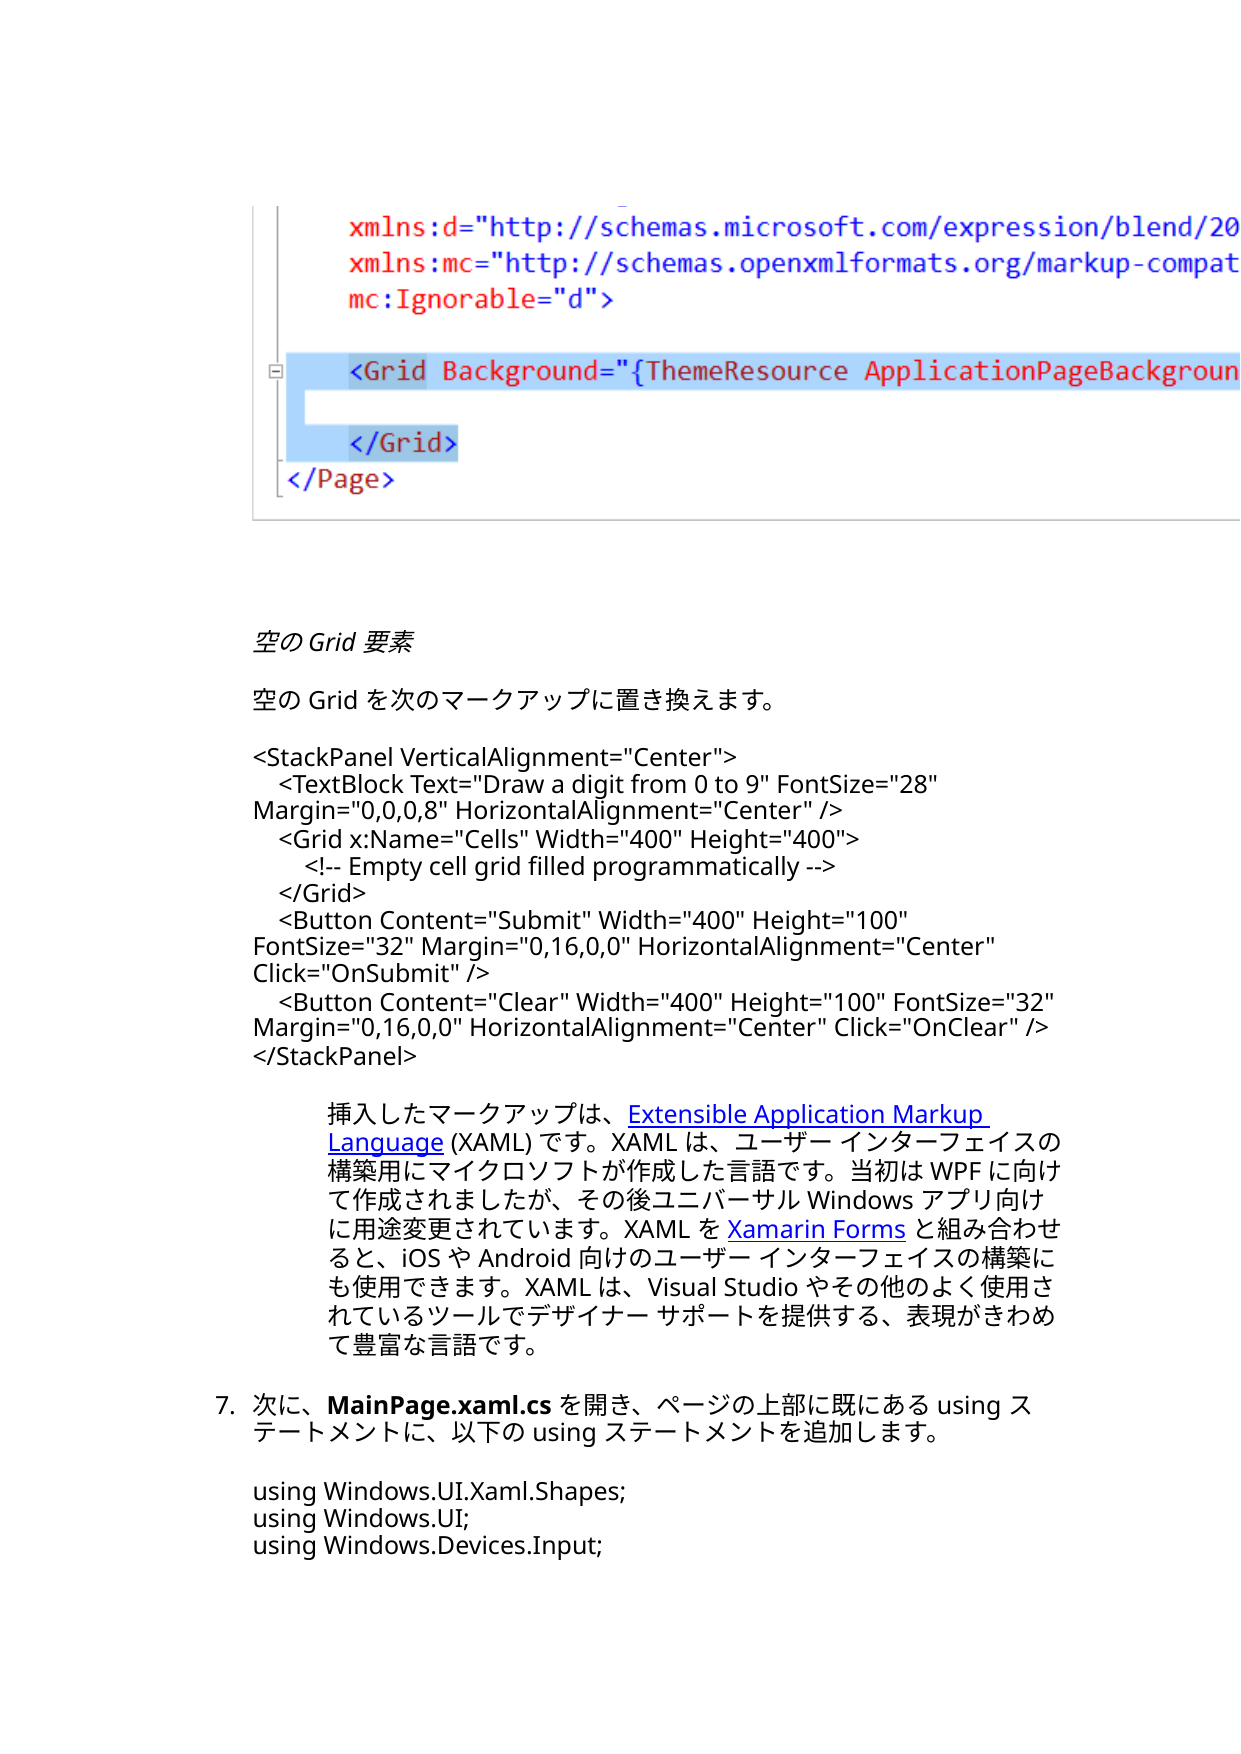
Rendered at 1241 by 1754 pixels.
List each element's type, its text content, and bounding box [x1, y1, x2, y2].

text <StackPanel VerticalAlignment="Center"> [252, 745, 1063, 772]
text <Grid x:Name="Cells" Width="400" Height="400"> [252, 826, 1063, 853]
text using Windows.UI; [252, 1506, 1063, 1533]
text <TextBlock Text="Draw a digit from 0 to 9" FontSize="28" Margin="0,0,0,8" HorizontalAlignment="Center" /> [252, 772, 1063, 826]
text 空の Grid 要素 [252, 628, 1063, 657]
list 次に、MainPage.xaml.cs を開き、ページの上部に既にある using ステートメントに、以下の using ステートメントを追加します。 [215, 1391, 1063, 1449]
text </Grid> [252, 881, 1063, 908]
text <Button Content="Submit" Width="400" Height="100" FontSize="32" Margin="0,16,0,0" HorizontalAlignment="Center" Click="OnSubmit" /> [252, 908, 1063, 990]
text <Button Content="Clear" Width="400" Height="100" FontSize="32" Margin="0,16,0,0" HorizontalAlignment="Center" Click="OnClear" /> [252, 990, 1063, 1044]
text <!-- Empty cell grid filled programmatically --> [252, 853, 1063, 881]
text using Windows.Devices.Input; [252, 1533, 1063, 1560]
text 挿入したマークアップは、Extensible Application Markup Language (XAML) です。XAML は、ユーザー インターフェイスの構築用にマイクロソフトが作成した言語です。当初は WPF に向けて作成されましたが、その後ユニバーサル Windows アプリ向けに用途変更されています。XAML を Xamarin Forms と組み合わせると、iOS や Android 向けのユーザー インターフェイスの構築にも使用できます。XAML は、Visual Studio やその他のよく使用されているツールでデザイナー サポートを提供する、表現がきわめて豊富な言語です。 [327, 1101, 1063, 1362]
text using Windows.UI.Xaml.Shapes; [252, 1478, 1063, 1506]
text 空の Grid を次のマークアップに置き換えます。 [252, 687, 1063, 716]
text </StackPanel> [252, 1044, 1063, 1071]
picture [252, 206, 1241, 521]
